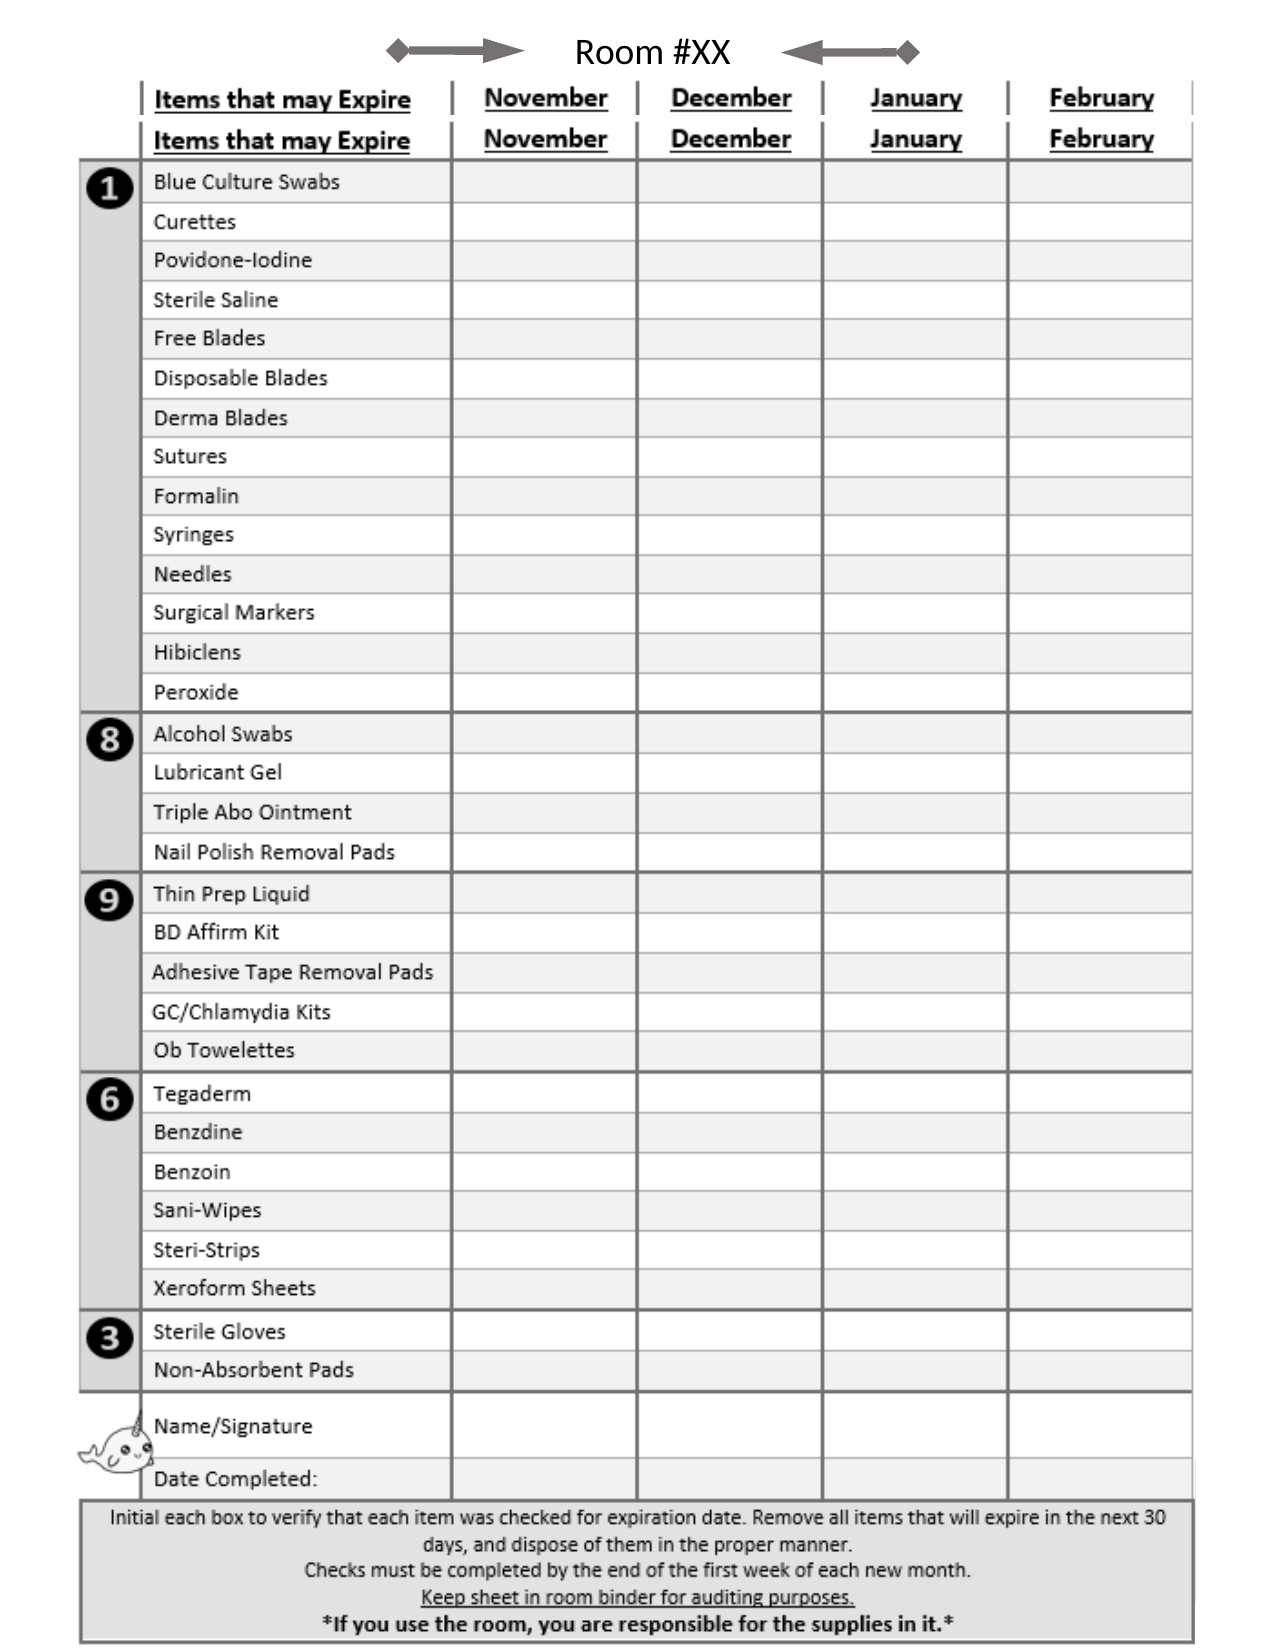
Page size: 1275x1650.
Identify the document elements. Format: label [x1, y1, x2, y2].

picture [74, 75, 1197, 1644]
